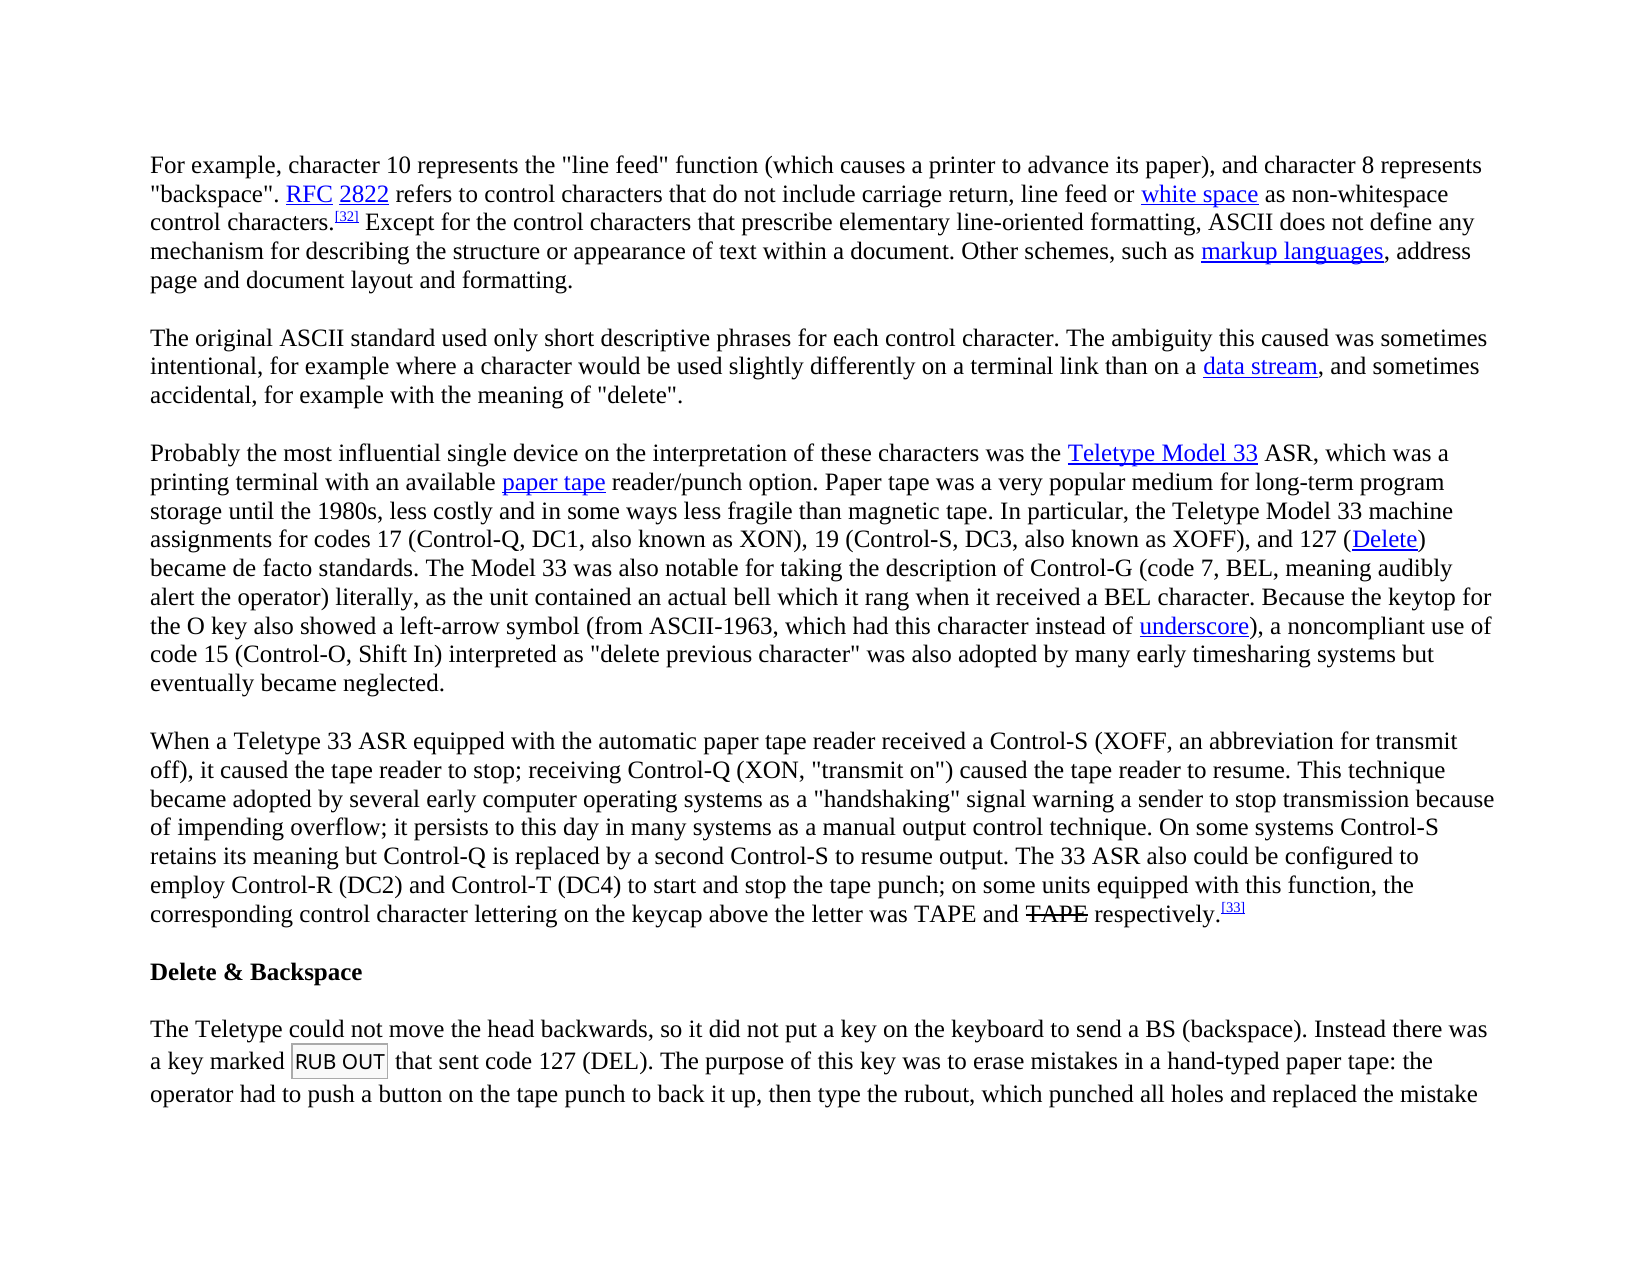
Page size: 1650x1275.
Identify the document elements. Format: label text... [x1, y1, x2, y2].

text The original ASCII standard used only short descriptive phrases for each control character. The ambiguity this caused was sometimes intentional, for example where a character would be used slightly differently on a terminal link than on a data stream, and sometimes accidental, for example with the meaning of "delete". [150, 323, 1500, 409]
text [150, 1014, 1500, 1108]
text For example, character 10 represents the "line feed" function (which causes a printer to advance its paper), and character 8 represents "backspace". RFC 2822 refers to control characters that do not include carriage return, line feed or white space as non-whitespace control characters.[32] Except for the control characters that prescribe elementary line-oriented formatting, ASCII does not define any mechanism for describing the structure or appearance of text within a document. Other schemes, such as markup languages, address page and document layout and formatting. [150, 150, 1500, 294]
text Probably the most influential single device on the interpretation of these characters was the Teletype Model 33 ASR, which was a printing terminal with an available paper tape reader/punch option. Paper tape was a very popular medium for long-term program storage until the 1980s, less costly and in some ways less fragile than magnetic tape. In particular, the Teletype Model 33 machine assignments for codes 17 (Control-Q, DC1, also known as XON), 19 (Control-S, DC3, also known as XOFF), and 127 (Delete) became de facto standards. The Model 33 was also notable for taking the description of Control-G (code 7, BEL, meaning audibly alert the operator) literally, as the unit contained an actual bell which it rang when it received a BEL character. Because the keytop for the O key also showed a left-arrow symbol (from ASCII-1963, which had this character instead of underscore), a noncompliant use of code 15 (Control-O, Shift In) interpreted as "delete previous character" was also adopted by many early timesharing systems but eventually became neglected. [150, 438, 1500, 697]
text Delete & Backspace [150, 957, 1500, 985]
text When a Teletype 33 ASR equipped with the automatic paper tape reader received a Control-S (XOFF, an abbreviation for transmit off), it caused the tape reader to stop; receiving Control-Q (XON, "transmit on") caused the tape reader to resume. This technique became adopted by several early computer operating systems as a "handshaking" signal warning a sender to stop transmission because of impending overflow; it persists to this day in many systems as a manual output control technique. On some systems Control-S retains its meaning but Control-Q is replaced by a second Control-S to resume output. The 33 ASR also could be configured to employ Control-R (DC2) and Control-T (DC4) to start and stop the tape punch; on some units equipped with this function, the corresponding control character lettering on the keycap above the letter was TAPE and TAPE respectively.[33] [150, 726, 1500, 927]
